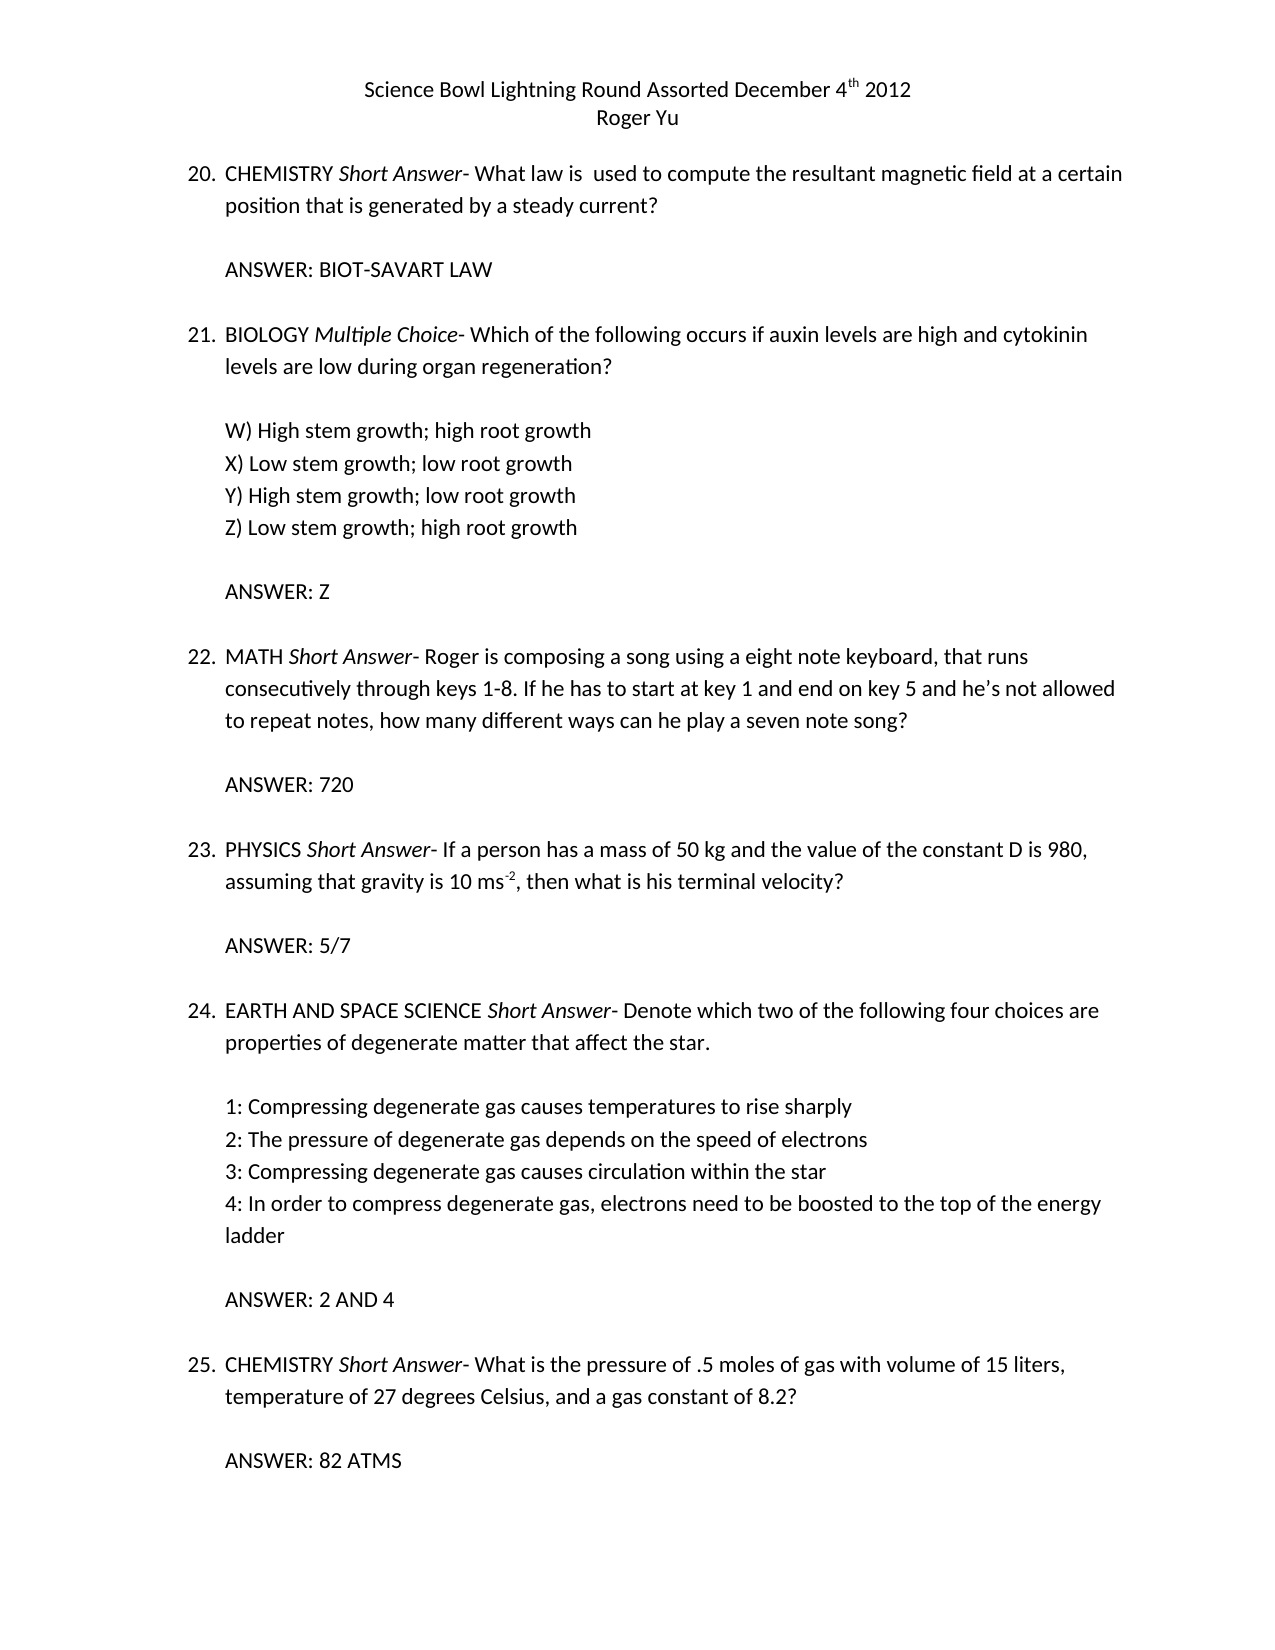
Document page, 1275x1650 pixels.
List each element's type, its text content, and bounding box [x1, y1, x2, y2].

list EARTH AND SPACE SCIENCE Short Answer- Denote which two of the following four choices are properties of degenerate matter that affect the star. [187, 996, 1125, 1056]
list ANSWER: 2 AND 4 [225, 1286, 1125, 1314]
list MATH Short Answer- Roger is composing a song using a eight note keyboard, that runs consecutively through keys 1-8. If he has to start at key 1 and end on key 5 and he’s not allowed to repeat notes, how many different ways can he play a seven note song? [187, 642, 1125, 734]
list BIOLOGY Multiple Choice- Which of the following occurs if auxin levels are high and cytokinin levels are low during organ regeneration? [187, 320, 1125, 380]
list ANSWER: BIOT-SAVART LAW [225, 256, 1125, 284]
list CHEMISTRY Short Answer- What is the pressure of .5 moles of gas with volume of 15 liters, temperature of 27 degrees Celsius, and a gas constant of 8.2? [187, 1350, 1125, 1410]
list PHYSICS Short Answer- If a person has a mass of 50 kg and the value of the constant D is 980, assuming that gravity is 10 ms-2, then what is his terminal velocity? [187, 835, 1125, 895]
list ANSWER: 720 [225, 771, 1125, 799]
list ANSWER: 82 ATMS [225, 1447, 1125, 1474]
list W) High stem growth; high root growth [225, 417, 1125, 444]
list X) Low stem growth; low root growth [225, 449, 1125, 477]
list 2: The pressure of degenerate gas depends on the speed of electrons [225, 1125, 1125, 1153]
list 4: In order to compress degenerate gas, electrons need to be boosted to the top of the energy ladder [225, 1189, 1125, 1249]
list 1: Compressing degenerate gas causes temperatures to rise sharply [225, 1092, 1125, 1121]
list ANSWER: Z [225, 577, 1125, 606]
list CHEMISTRY Short Answer- What law is used to compute the resultant magnetic field at a certain position that is generated by a steady current? [187, 159, 1125, 219]
list ANSWER: 5/7 [225, 932, 1125, 959]
list Y) High stem growth; low root growth [225, 481, 1125, 509]
list Z) Low stem growth; high root growth [225, 513, 1125, 541]
list 3: Compressing degenerate gas causes circulation within the star [225, 1157, 1125, 1185]
